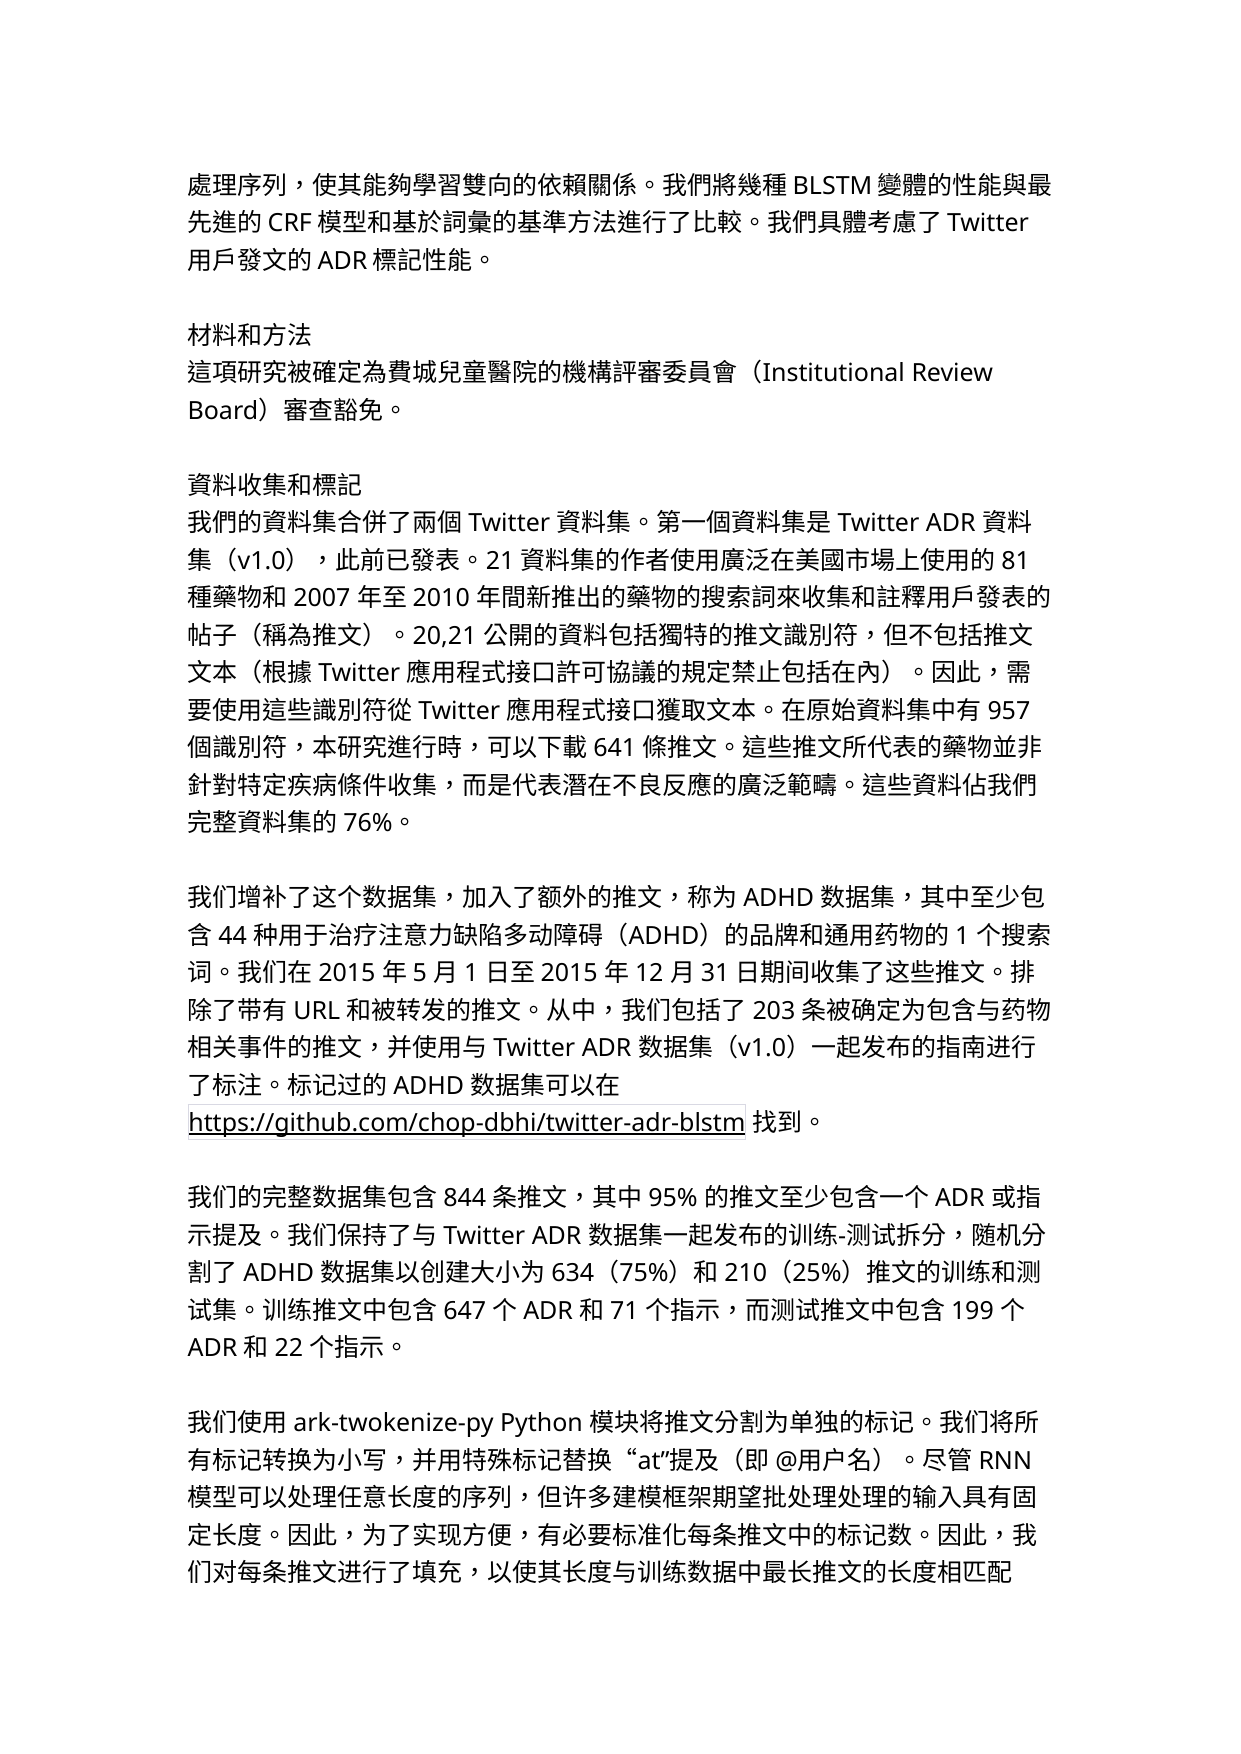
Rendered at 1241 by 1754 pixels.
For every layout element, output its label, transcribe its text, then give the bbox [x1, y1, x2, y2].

text 資料收集和標記 [187, 464, 1053, 502]
text 這項研究被確定為費城兒童醫院的機構評審委員會（Institutional Review Board）審查豁免。 [187, 352, 1053, 427]
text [187, 164, 1053, 277]
text 我们的完整数据集包含 844 条推文，其中 95% 的推文至少包含一个 ADR 或指示提及。我们保持了与 Twitter ADR 数据集一起发布的训练-测试拆分，随机分割了 ADHD 数据集以创建大小为 634（75%）和 210（25%）推文的训练和测试集。训练推文中包含 647 个 ADR 和 71 个指示，而测试推文中包含 199 个 ADR 和 22 个指示。 [187, 1177, 1053, 1364]
text 我們的資料集合併了兩個 Twitter 資料集。第一個資料集是 Twitter ADR 資料集（v1.0），此前已發表。21 資料集的作者使用廣泛在美國市場上使用的 81 種藥物和 2007 年至 2010 年間新推出的藥物的搜索詞來收集和註釋用戶發表的帖子（稱為推文）。20,21 公開的資料包括獨特的推文識別符，但不包括推文文本（根據 Twitter 應用程式接口許可協議的規定禁止包括在內）。因此，需要使用這些識別符從 Twitter 應用程式接口獲取文本。在原始資料集中有 957 個識別符，本研究進行時，可以下載 641 條推文。這些推文所代表的藥物並非針對特定疾病條件收集，而是代表潛在不良反應的廣泛範疇。這些資料佔我們完整資料集的 76%。 [187, 502, 1053, 839]
text 材料和方法 [187, 314, 1053, 352]
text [187, 1402, 1053, 1589]
text 我们增补了这个数据集，加入了额外的推文，称为 ADHD 数据集，其中至少包含 44 种用于治疗注意力缺陷多动障碍（ADHD）的品牌和通用药物的 1 个搜索词。我们在 2015 年 5 月 1 日至 2015 年 12 月 31 日期间收集了这些推文。排除了带有 URL 和被转发的推文。从中，我们包括了 203 条被确定为包含与药物相关事件的推文，并使用与 Twitter ADR 数据集（v1.0）一起发布的指南进行了标注。标记过的 ADHD 数据集可以在 https://github.com/chop-dbhi/twitter-adr-blstm 找到。 [187, 877, 1053, 1139]
